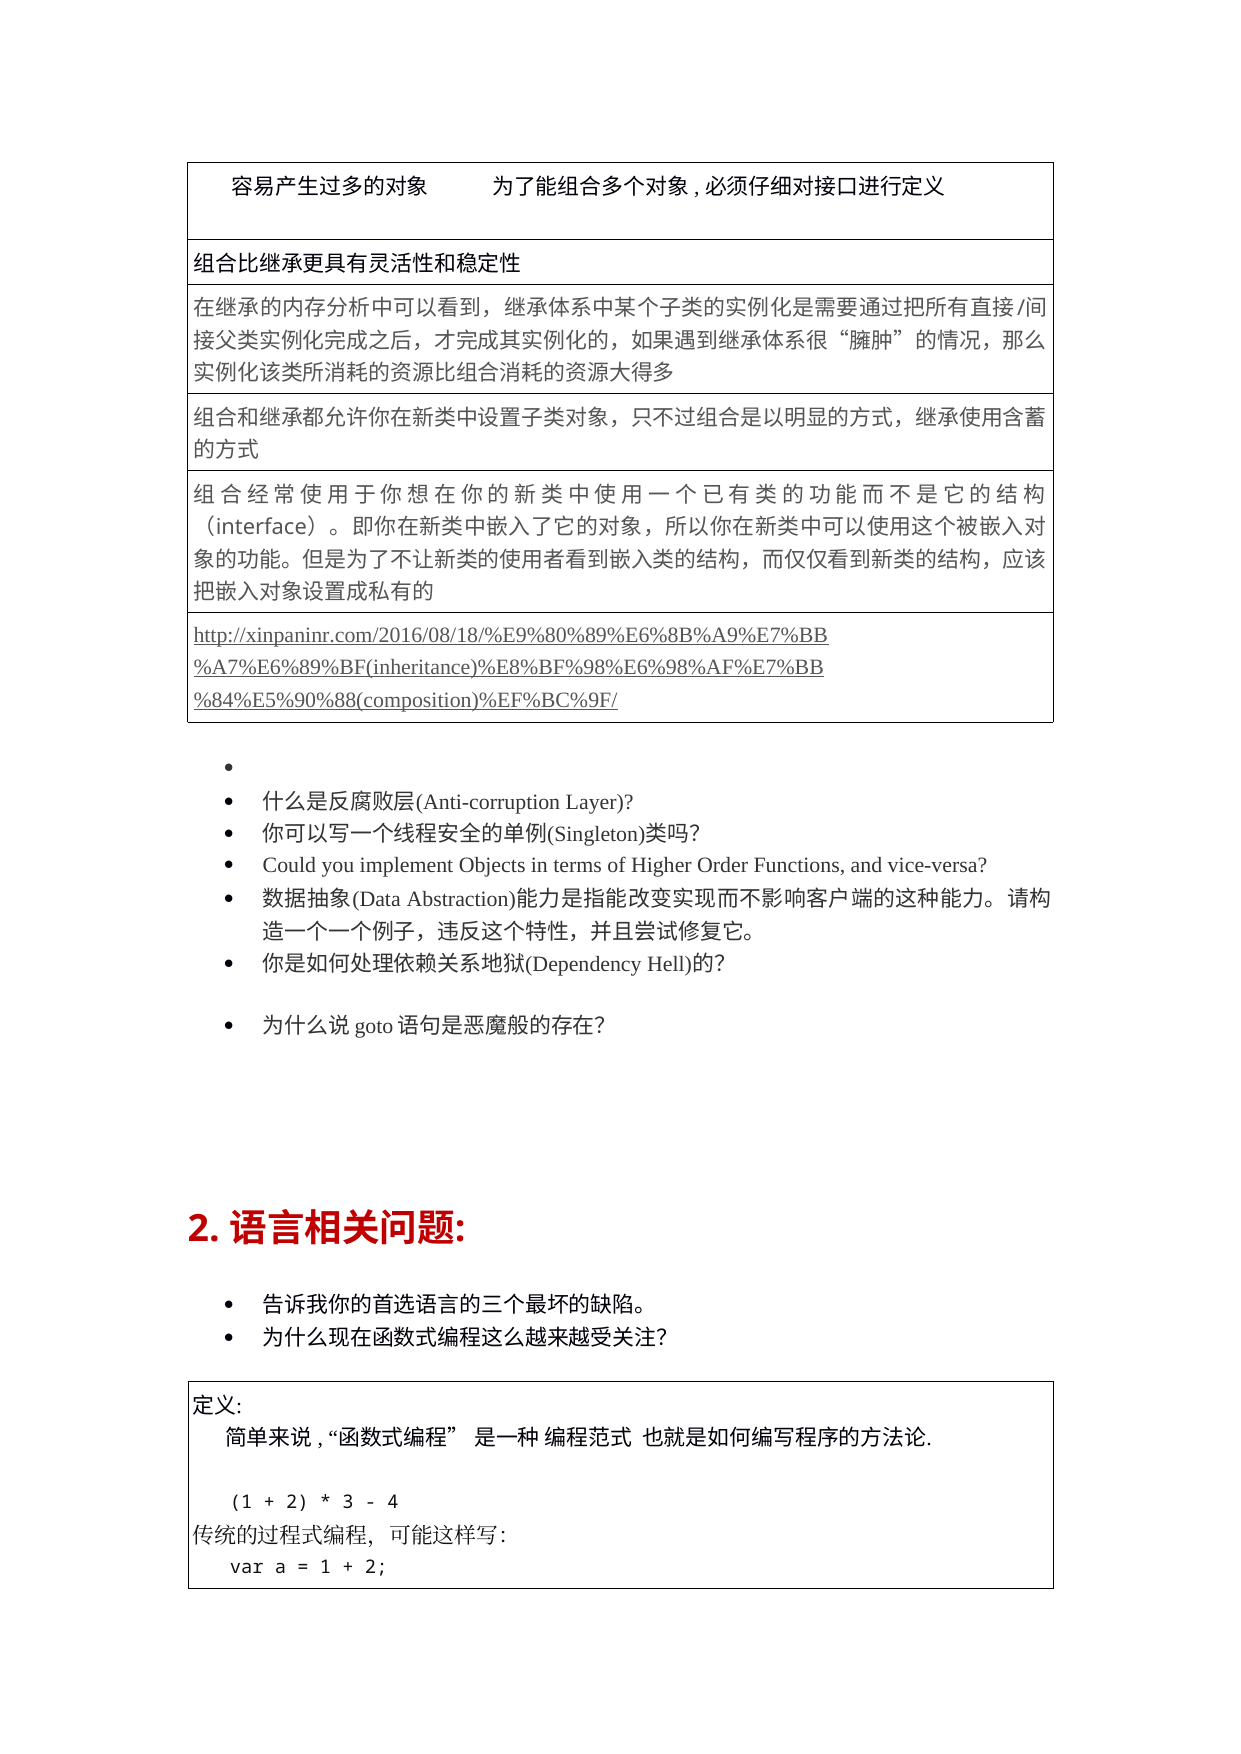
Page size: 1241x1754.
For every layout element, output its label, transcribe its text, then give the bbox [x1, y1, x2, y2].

list 数据抽象(Data Abstraction)能力是指能改变实现而不影响客户端的这种能力。请构造一个一个例子，违反这个特性，并且尝试修复它。 [225, 881, 1053, 946]
list 你是如何处理依赖关系地狱(Dependency Hell)的？ [225, 946, 1053, 978]
table_cell 在继承的内存分析中可以看到，继承体系中某个子类的实例化是需要通过把所有直接/间接父类实例化完成之后，才完成其实例化的，如果遇到继承体系很“臃肿”的情况，那么实例化该类所消耗的资源比组合消耗的资源大得多 [188, 285, 1053, 393]
list 为什么说goto语句是恶魔般的存在？ [225, 1008, 1053, 1040]
list 为什么现在函数式编程这么越来越受关注？ [225, 1319, 1053, 1352]
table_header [189, 1382, 1053, 1588]
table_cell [188, 163, 1053, 239]
table_cell http://xinpaninr.com/2016/08/18/%E9%80%89%E6%8B%A9%E7%BB%A7%E6%89%BF(inheritance)%E8%BF%98%E6%98%AF%E7%BB%84%E5%90%88(composition)%EF%BC%9F/ [188, 613, 1053, 721]
list Could you implement Objects in terms of Higher Order Functions, and vice-versa? [225, 848, 1053, 881]
list 告诉我你的首选语言的三个最坏的缺陷。 [225, 1287, 1053, 1319]
text 2. 语言相关问题: [187, 1193, 1053, 1258]
table_cell 组合比继承更具有灵活性和稳定性 [188, 240, 1053, 283]
table_cell 组合和继承都允许你在新类中设置子类对象，只不过组合是以明显的方式，继承使用含蓄的方式 [188, 394, 1053, 470]
table_cell 组合经常使用于你想在你的新类中使用一个已有类的功能而不是它的结构（interface）。即你在新类中嵌入了它的对象，所以你在新类中可以使用这个被嵌入对象的功能。但是为了不让新类的使用者看到嵌入类的结构，而仅仅看到新类的结构，应该把嵌入对象设置成私有的 [188, 471, 1053, 612]
list 什么是反腐败层(Anti-corruption Layer)? [225, 783, 1053, 816]
list 你可以写一个线程安全的单例(Singleton)类吗？ [225, 816, 1053, 848]
